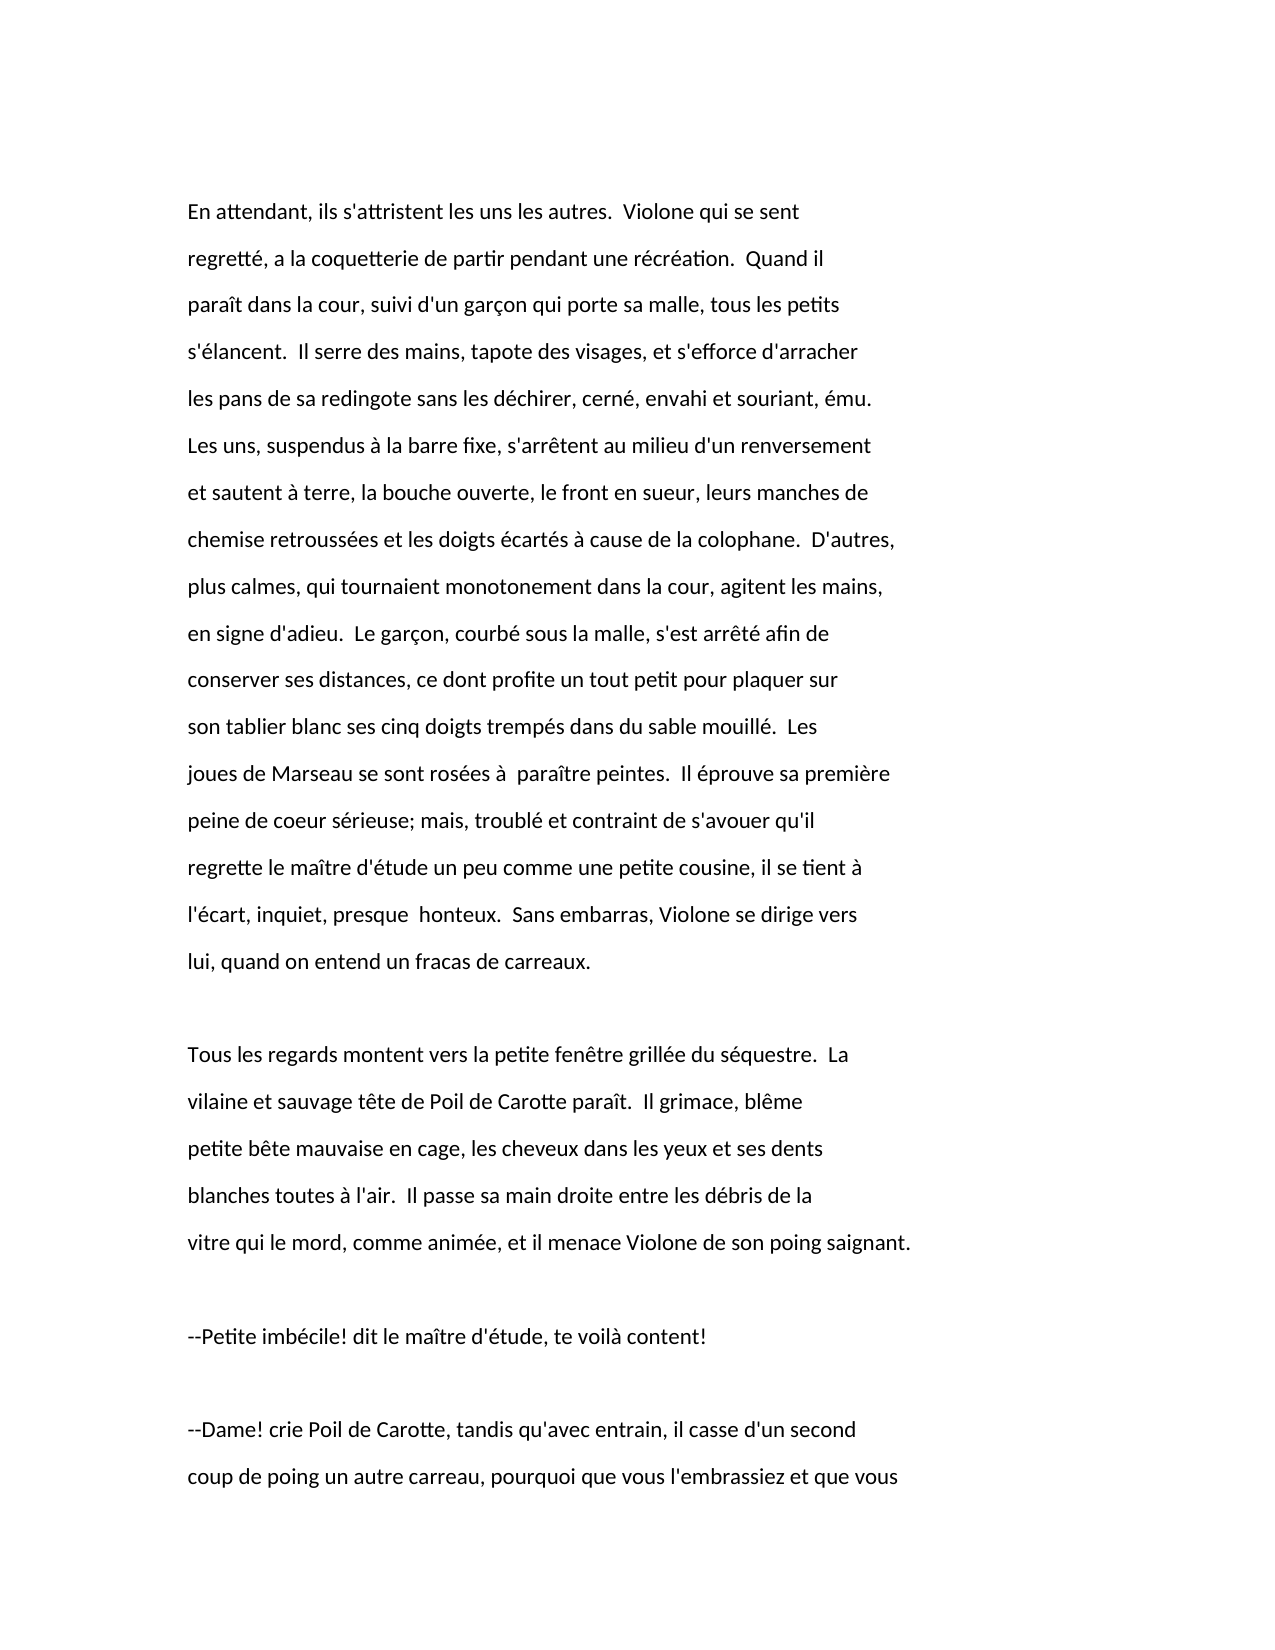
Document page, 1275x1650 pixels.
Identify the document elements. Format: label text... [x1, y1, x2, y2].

text regrette le maître d'étude un peu comme une petite cousine, il se tient à [187, 853, 1087, 881]
text chemise retroussées et les doigts écartés à cause de la colophane. D'autres, [187, 525, 1087, 553]
text les pans de sa redingote sans les déchirer, cerné, envahi et souriant, ému. [187, 384, 1087, 412]
text s'élancent. Il serre des mains, tapote des visages, et s'efforce d'arracher [187, 337, 1087, 366]
text Les uns, suspendus à la barre fixe, s'arrêtent au milieu d'un renversement [187, 431, 1087, 459]
text En attendant, ils s'attristent les uns les autres. Violone qui se sent [187, 197, 1087, 225]
text l'écart, inquiet, presque honteux. Sans embarras, Violone se dirige vers [187, 900, 1087, 928]
text paraît dans la cour, suivi d'un garçon qui porte sa malle, tous les petits [187, 291, 1087, 319]
text coup de poing un autre carreau, pourquoi que vous l'embrassiez et que vous [187, 1462, 1087, 1491]
text regretté, a la coquetterie de partir pendant une récréation. Quand il [187, 244, 1087, 272]
text vilaine et sauvage tête de Poil de Carotte paraît. Il grimace, blême [187, 1087, 1087, 1116]
text lui, quand on entend un fracas de carreaux. [187, 947, 1087, 975]
text et sautent à terre, la bouche ouverte, le front en sueur, leurs manches de [187, 478, 1087, 506]
text vitre qui le mord, comme animée, et il menace Violone de son poing saignant. [187, 1228, 1087, 1256]
text conserver ses distances, ce dont profite un tout petit pour plaquer sur [187, 666, 1087, 694]
text --Dame! crie Poil de Carotte, tandis qu'avec entrain, il casse d'un second [187, 1416, 1087, 1444]
text plus calmes, qui tournaient monotonement dans la cour, agitent les mains, [187, 572, 1087, 600]
text peine de coeur sérieuse; mais, troublé et contraint de s'avouer qu'il [187, 806, 1087, 834]
text --Petite imbécile! dit le maître d'étude, te voilà content! [187, 1322, 1087, 1350]
text blanches toutes à l'air. Il passe sa main droite entre les débris de la [187, 1181, 1087, 1209]
text Tous les regards montent vers la petite fenêtre grillée du séquestre. La [187, 1041, 1087, 1069]
text joues de Marseau se sont rosées à paraître peintes. Il éprouve sa première [187, 759, 1087, 787]
text petite bête mauvaise en cage, les cheveux dans les yeux et ses dents [187, 1134, 1087, 1162]
text son tablier blanc ses cinq doigts trempés dans du sable mouillé. Les [187, 712, 1087, 741]
text en signe d'adieu. Le garçon, courbé sous la malle, s'est arrêté afin de [187, 619, 1087, 647]
